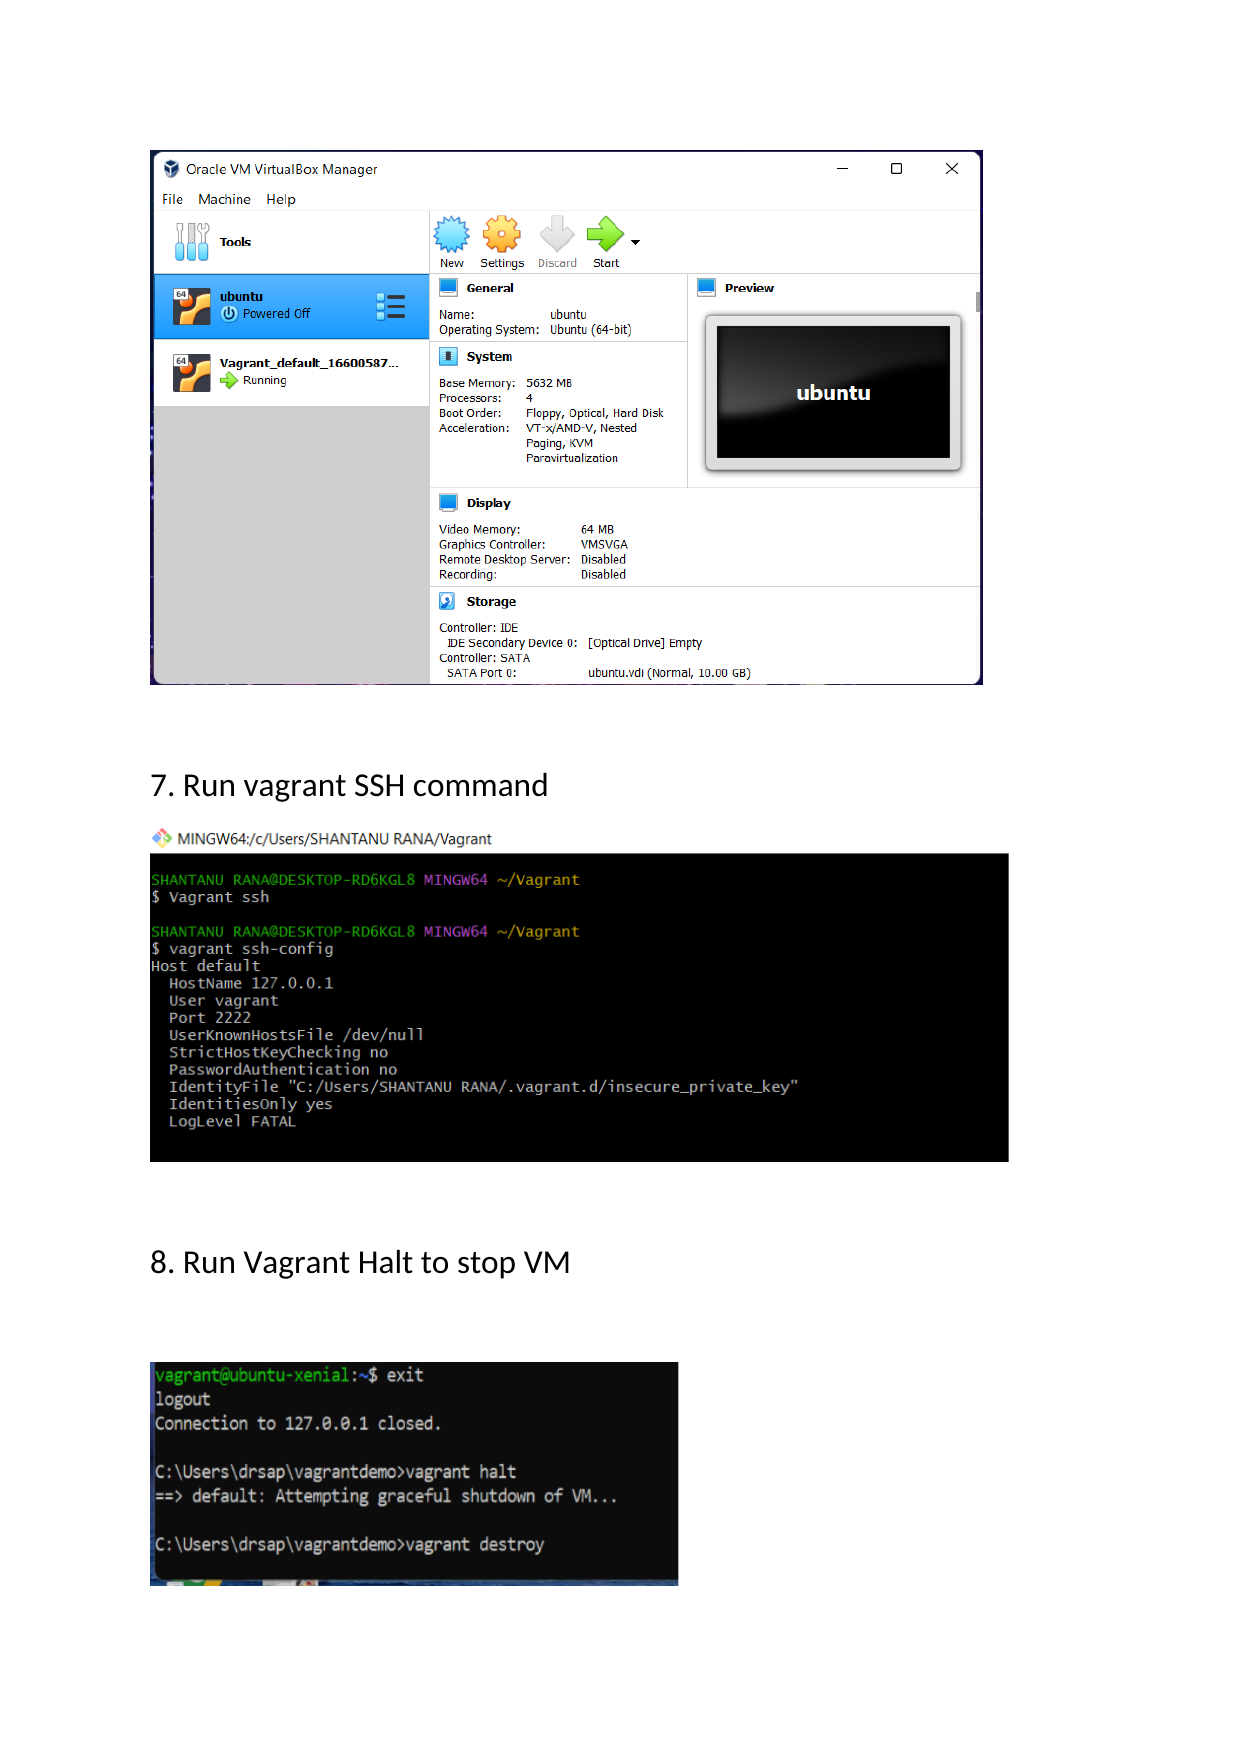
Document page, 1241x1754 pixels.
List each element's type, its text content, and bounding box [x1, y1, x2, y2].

picture [150, 825, 1009, 1162]
text 7. Run vagrant SSH command [150, 764, 1090, 805]
picture [150, 1362, 679, 1586]
text 8. Run Vagrant Halt to stop VM [150, 1241, 1090, 1282]
picture [150, 150, 983, 685]
